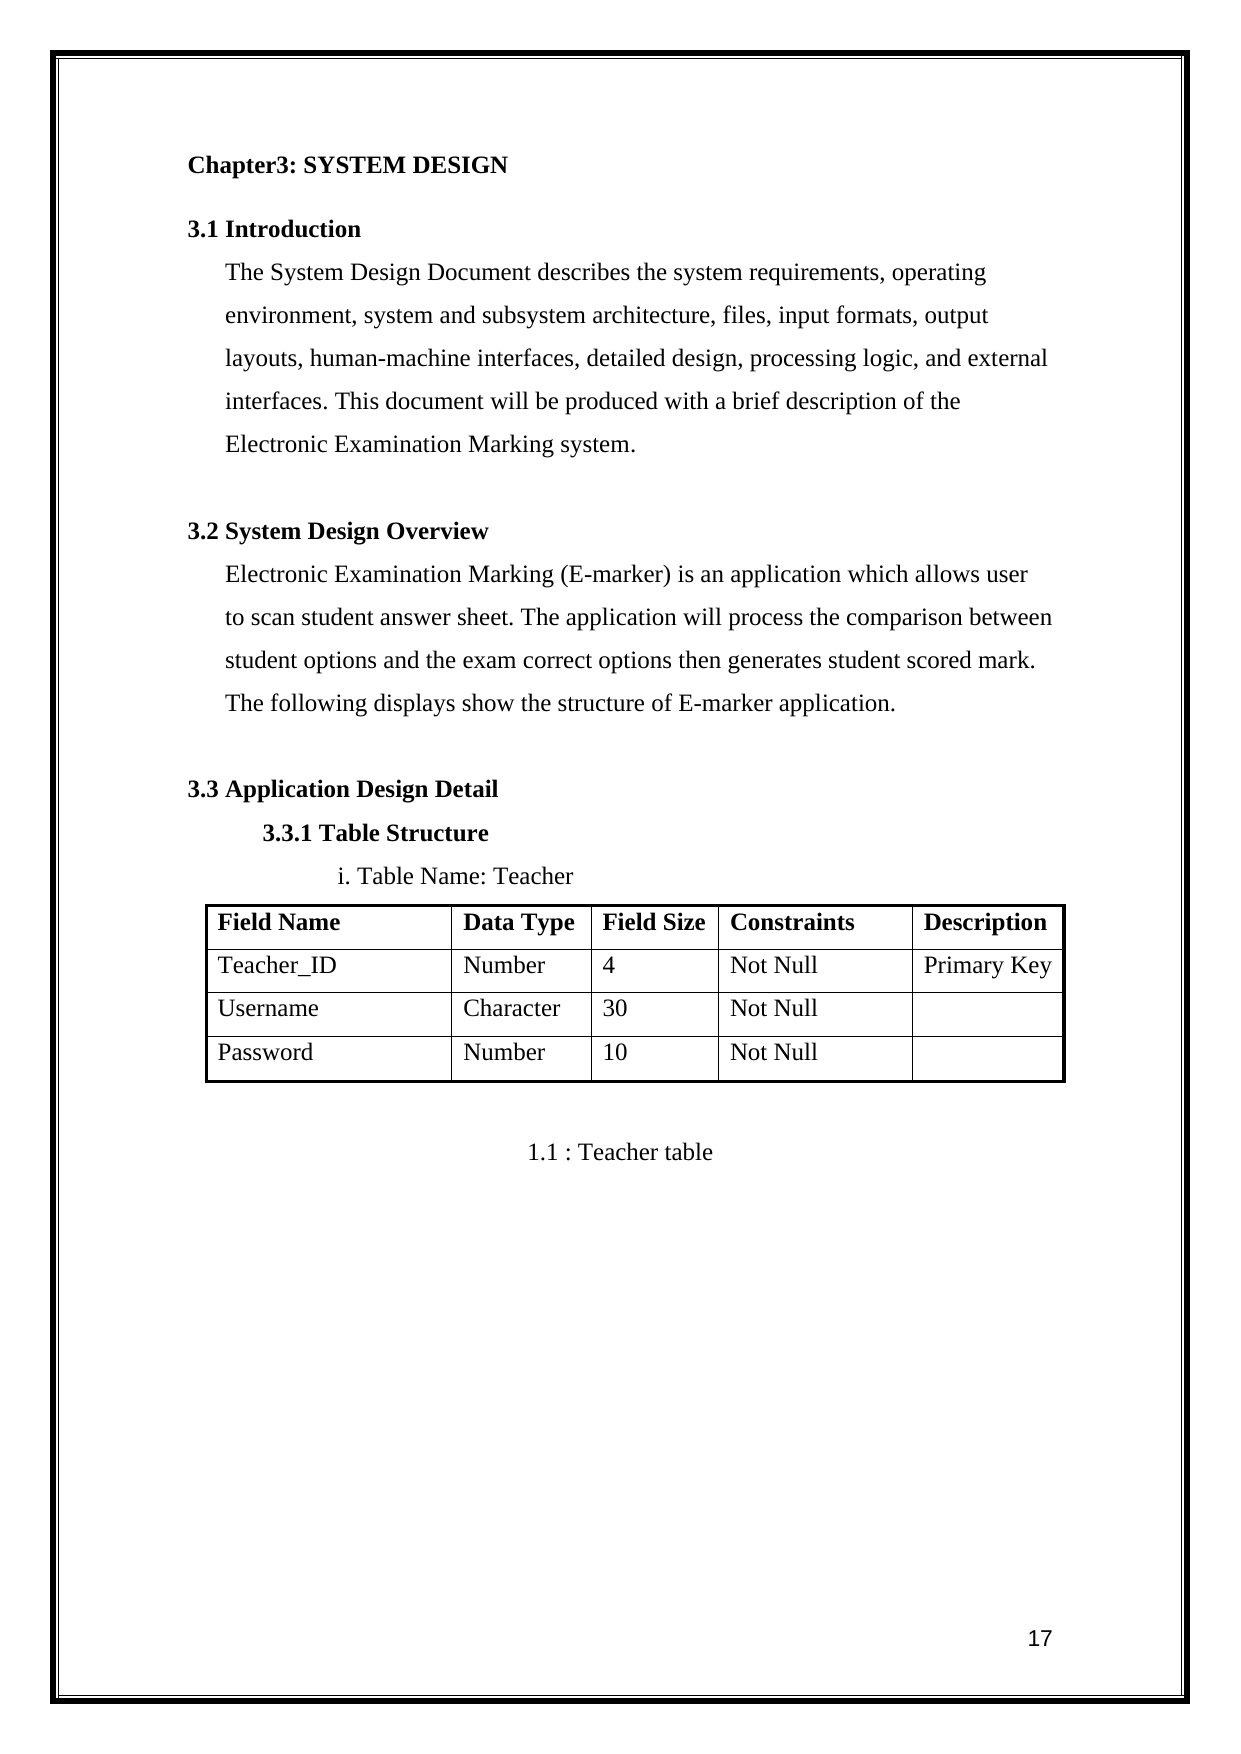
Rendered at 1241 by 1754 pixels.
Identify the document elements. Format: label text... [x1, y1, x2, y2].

table_cell Not Null [719, 950, 912, 992]
text 3.3 Application Design Detail [187, 774, 1053, 803]
text 3.3.1 Table Structure [187, 818, 1053, 846]
table_cell Teacher_ID [208, 950, 451, 992]
table_cell Number [452, 950, 591, 992]
list Introduction [187, 214, 1053, 243]
table_cell Primary Key [913, 950, 1062, 992]
text 1.1 : Teacher table [187, 1137, 1053, 1166]
table_cell Password [208, 1037, 451, 1080]
table_header Field Size [592, 907, 718, 949]
table_cell 4 [592, 950, 718, 992]
table_cell Not Null [719, 1037, 912, 1080]
list Electronic Examination Marking (E-marker) is an application which allows user to scan student answer sheet. The application will process the comparison between student options and the exam correct options then generates student scored mark. The following displays show the structure of E-marker application. [225, 559, 1053, 717]
table_cell [913, 1037, 1062, 1080]
table_cell 30 [592, 993, 718, 1036]
text i. Table Name: Teacher [262, 861, 1053, 889]
list The System Design Document describes the system requirements, operating environment, system and subsystem architecture, files, input formats, output layouts, human-machine interfaces, detailed design, processing logic, and external interfaces. This document will be produced with a brief description of the Electronic Examination Marking system. [225, 257, 1053, 458]
table_header Constraints [719, 907, 912, 949]
table_header Description [913, 907, 1062, 949]
table_header Data Type [452, 907, 591, 949]
table_cell Number [452, 1037, 591, 1080]
table_cell 10 [592, 1037, 718, 1080]
table_cell [913, 993, 1062, 1036]
table_cell Not Null [719, 993, 912, 1036]
table_header Field Name [208, 907, 451, 949]
table_cell Character [452, 993, 591, 1036]
table_cell Username [208, 993, 451, 1036]
list System Design Overview [187, 516, 1053, 544]
text Chapter3: SYSTEM DESIGN [187, 150, 1053, 179]
